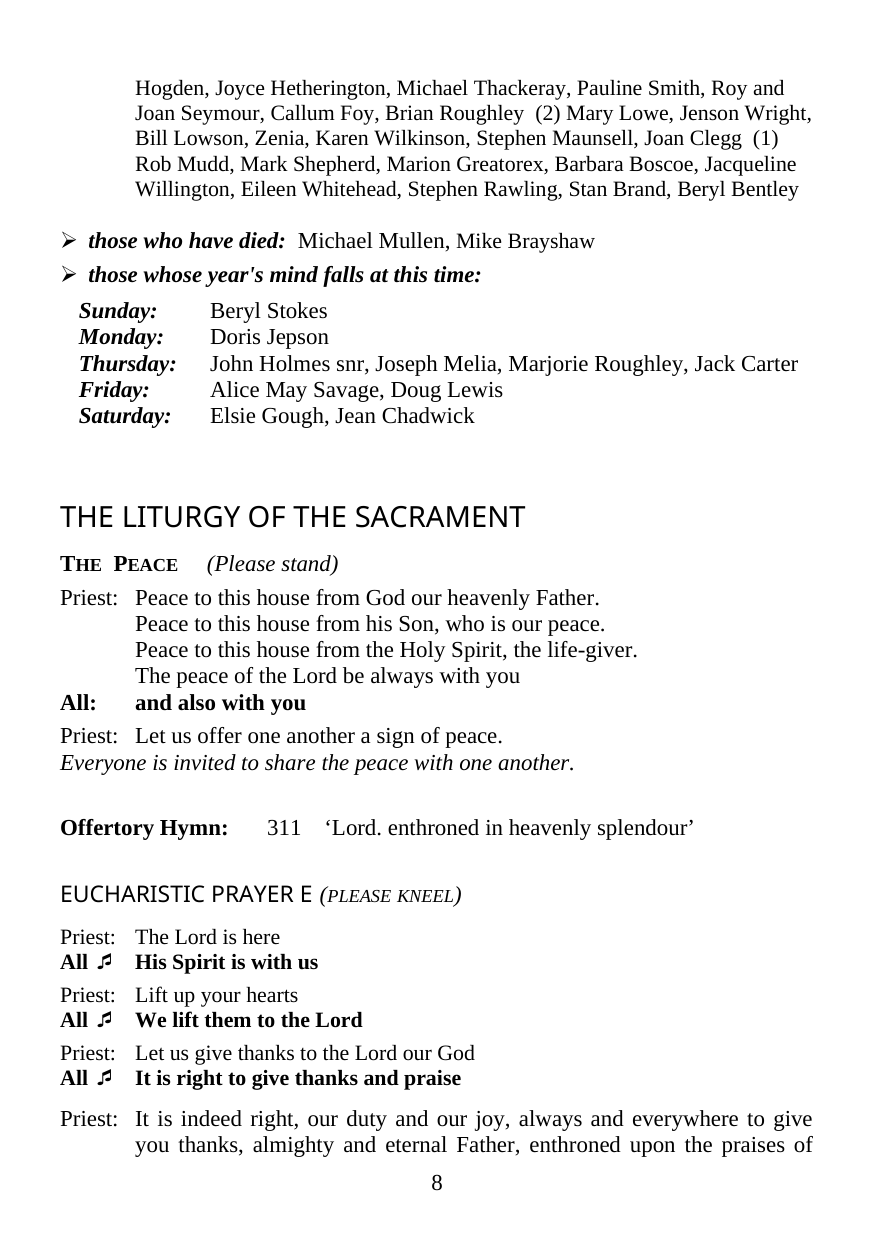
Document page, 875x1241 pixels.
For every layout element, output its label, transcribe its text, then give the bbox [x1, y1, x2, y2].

text Offertory Hymn: 311 ‘Lord. enthroned in heavenly splendour’ [60, 814, 814, 840]
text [60, 1105, 814, 1158]
text Priest: Lift up your hearts [60, 982, 814, 1007]
text All: and also with you [60, 689, 814, 715]
text Peace to this house from the Holy Spirit, the life-giver. [60, 636, 814, 663]
list those whose year's mind falls at this time: [60, 261, 814, 287]
text Priest: Let us offer one another a sign of peace. [60, 723, 814, 749]
title The Peace (Please stand) [60, 550, 814, 576]
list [107, 75, 814, 227]
text Saturday: Elsie Gough, Jean Chadwick [79, 402, 814, 429]
text Priest: Peace to this house from God our heavenly Father. [60, 583, 814, 610]
text Priest: The Lord is here [60, 924, 814, 949]
text All It is right to give thanks and praise [60, 1065, 814, 1090]
text Sunday: Beryl Stokes [79, 297, 814, 323]
text All His Spirit is with us [60, 949, 814, 975]
list those who have died: Michael Mullen, Mike Brayshaw [60, 227, 814, 254]
subtitle THE LITURGY OF THE SACRAMENT [60, 496, 814, 536]
text Peace to this house from his Son, who is our peace. [60, 610, 814, 636]
text Thursday: John Holmes snr, Joseph Melia, Marjorie Roughley, Jack Carter [79, 350, 814, 376]
title EUCHARISTIC PRAYER E (please kneel) [60, 878, 814, 909]
text The peace of the Lord be always with you [60, 663, 814, 689]
text Everyone is invited to share the peace with one another. [60, 749, 814, 775]
text All We lift them to the Lord [60, 1007, 814, 1032]
text Priest: Let us give thanks to the Lord our God [60, 1040, 814, 1065]
text Friday: Alice May Savage, Doug Lewis [79, 376, 814, 402]
text Monday: Doris Jepson [79, 323, 814, 350]
